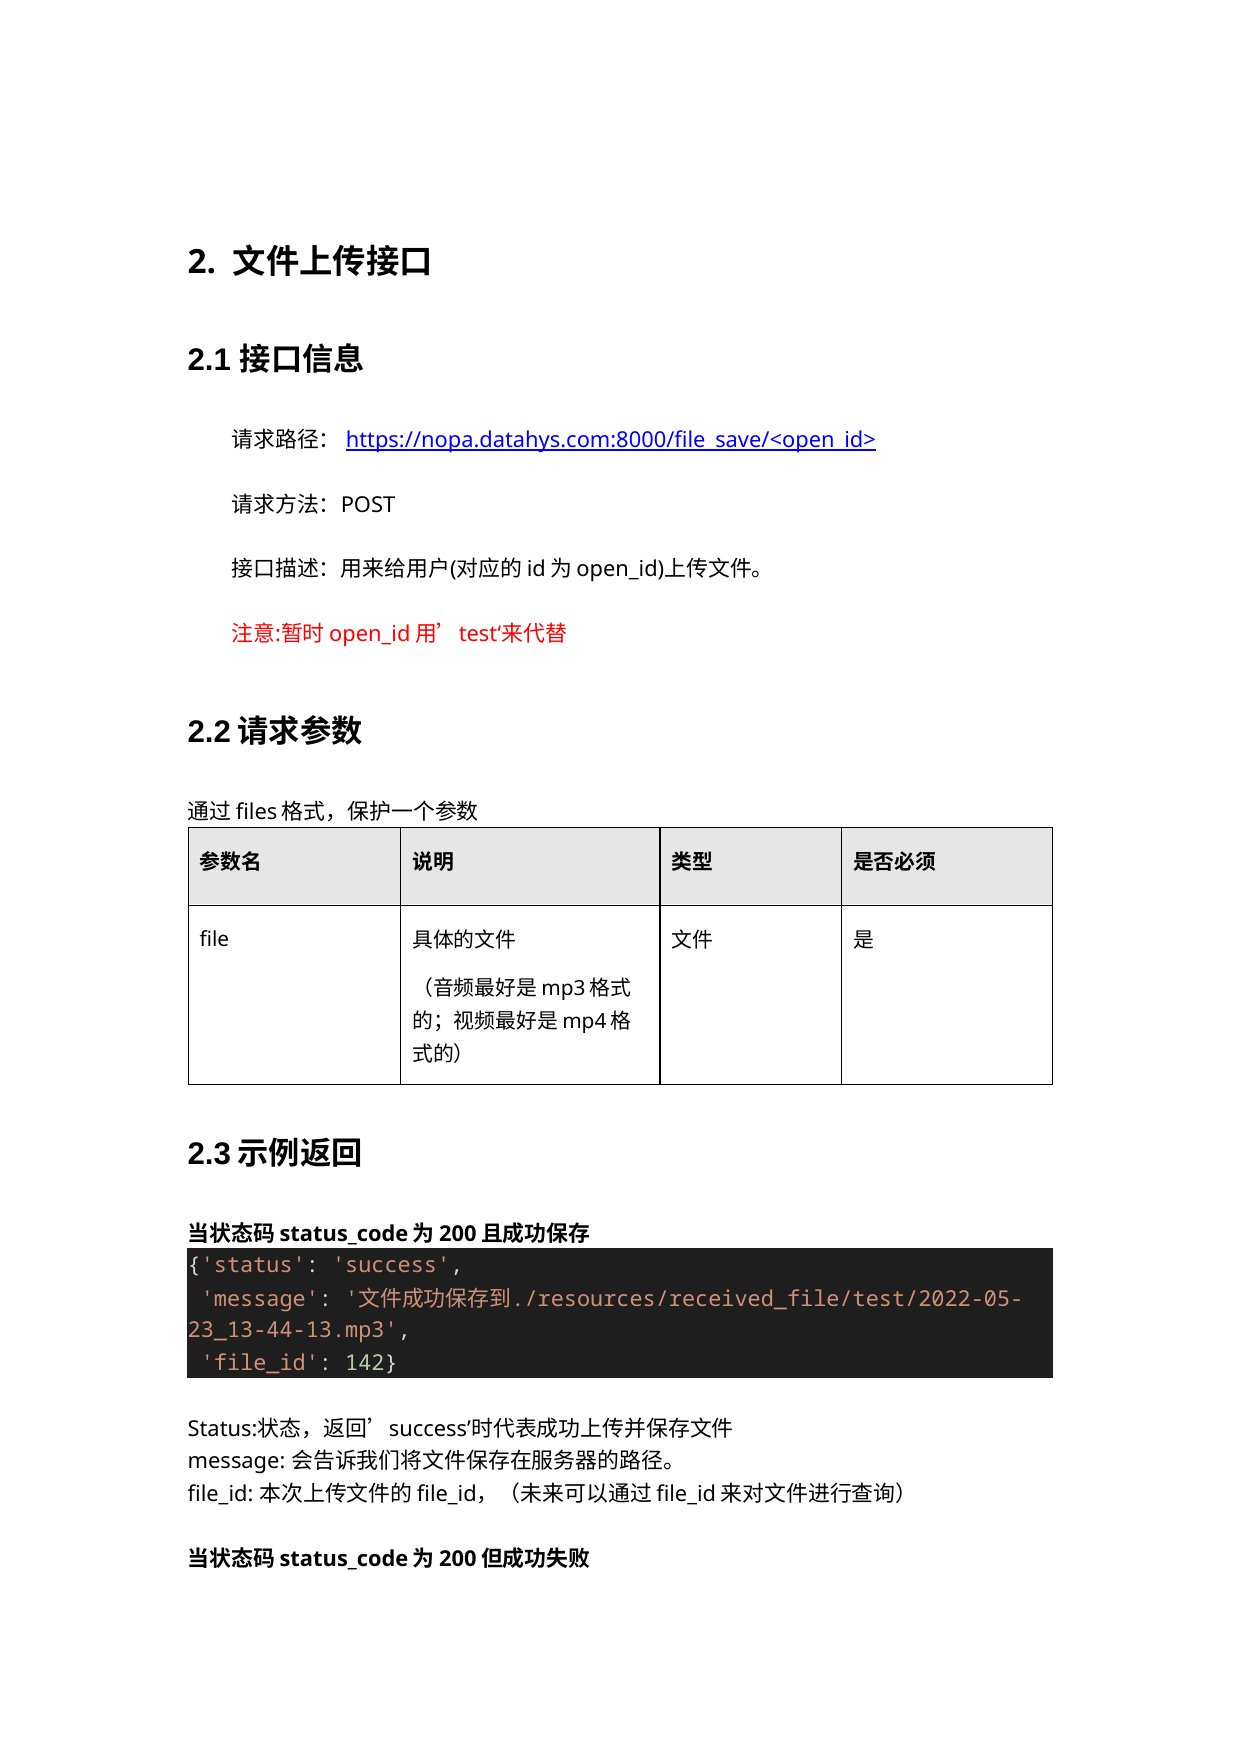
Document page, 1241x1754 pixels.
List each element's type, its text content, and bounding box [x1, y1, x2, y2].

text 当状态码status_code为200且成功保存 [187, 1215, 1053, 1248]
text 注意:暂时open_id用’test‘来代替 [187, 616, 1053, 648]
table_cell 具体的文件 （音频最好是mp3格式的；视频最好是mp4格式的） [401, 906, 659, 1084]
list 2.3示例返回 [187, 1118, 1053, 1183]
table_header 类型 [661, 828, 841, 904]
table_cell 文件 [661, 906, 841, 1084]
list 2.1 接口信息 [187, 324, 1053, 389]
text Status:状态，返回’success’时代表成功上传并保存文件 [187, 1410, 1053, 1443]
list 2.2请求参数 [187, 697, 1053, 762]
table_header 参数名 [189, 828, 400, 904]
text 请求方法：POST [187, 487, 1053, 519]
text message: 会告诉我们将文件保存在服务器的路径。 [187, 1443, 1053, 1475]
text file_id: 本次上传文件的file_id，（未来可以通过file_id来对文件进行查询） [187, 1475, 1053, 1508]
table_header 是否必须 [842, 828, 1052, 904]
text 接口描述：用来给用户(对应的id为open_id)上传文件。 [187, 551, 1053, 584]
table_header 说明 [401, 828, 659, 904]
text 'message': '文件成功保存到./resources/received_file/test/2022-05-23_13-44-13.mp3', [187, 1280, 1053, 1345]
text 请求路径： https://nopa.datahys.com:8000/file_save/<open_id> [187, 422, 1053, 454]
subtitle 文件上传接口 [187, 227, 1053, 292]
text 通过files格式，保护一个参数 [187, 794, 1053, 827]
table_cell 是 [842, 906, 1052, 1084]
text 当状态码status_code为200但成功失败 [187, 1540, 1053, 1573]
table_cell file [189, 906, 400, 1084]
text {'status': 'success', [187, 1248, 1053, 1280]
text 'file_id': 142} [187, 1345, 1053, 1378]
